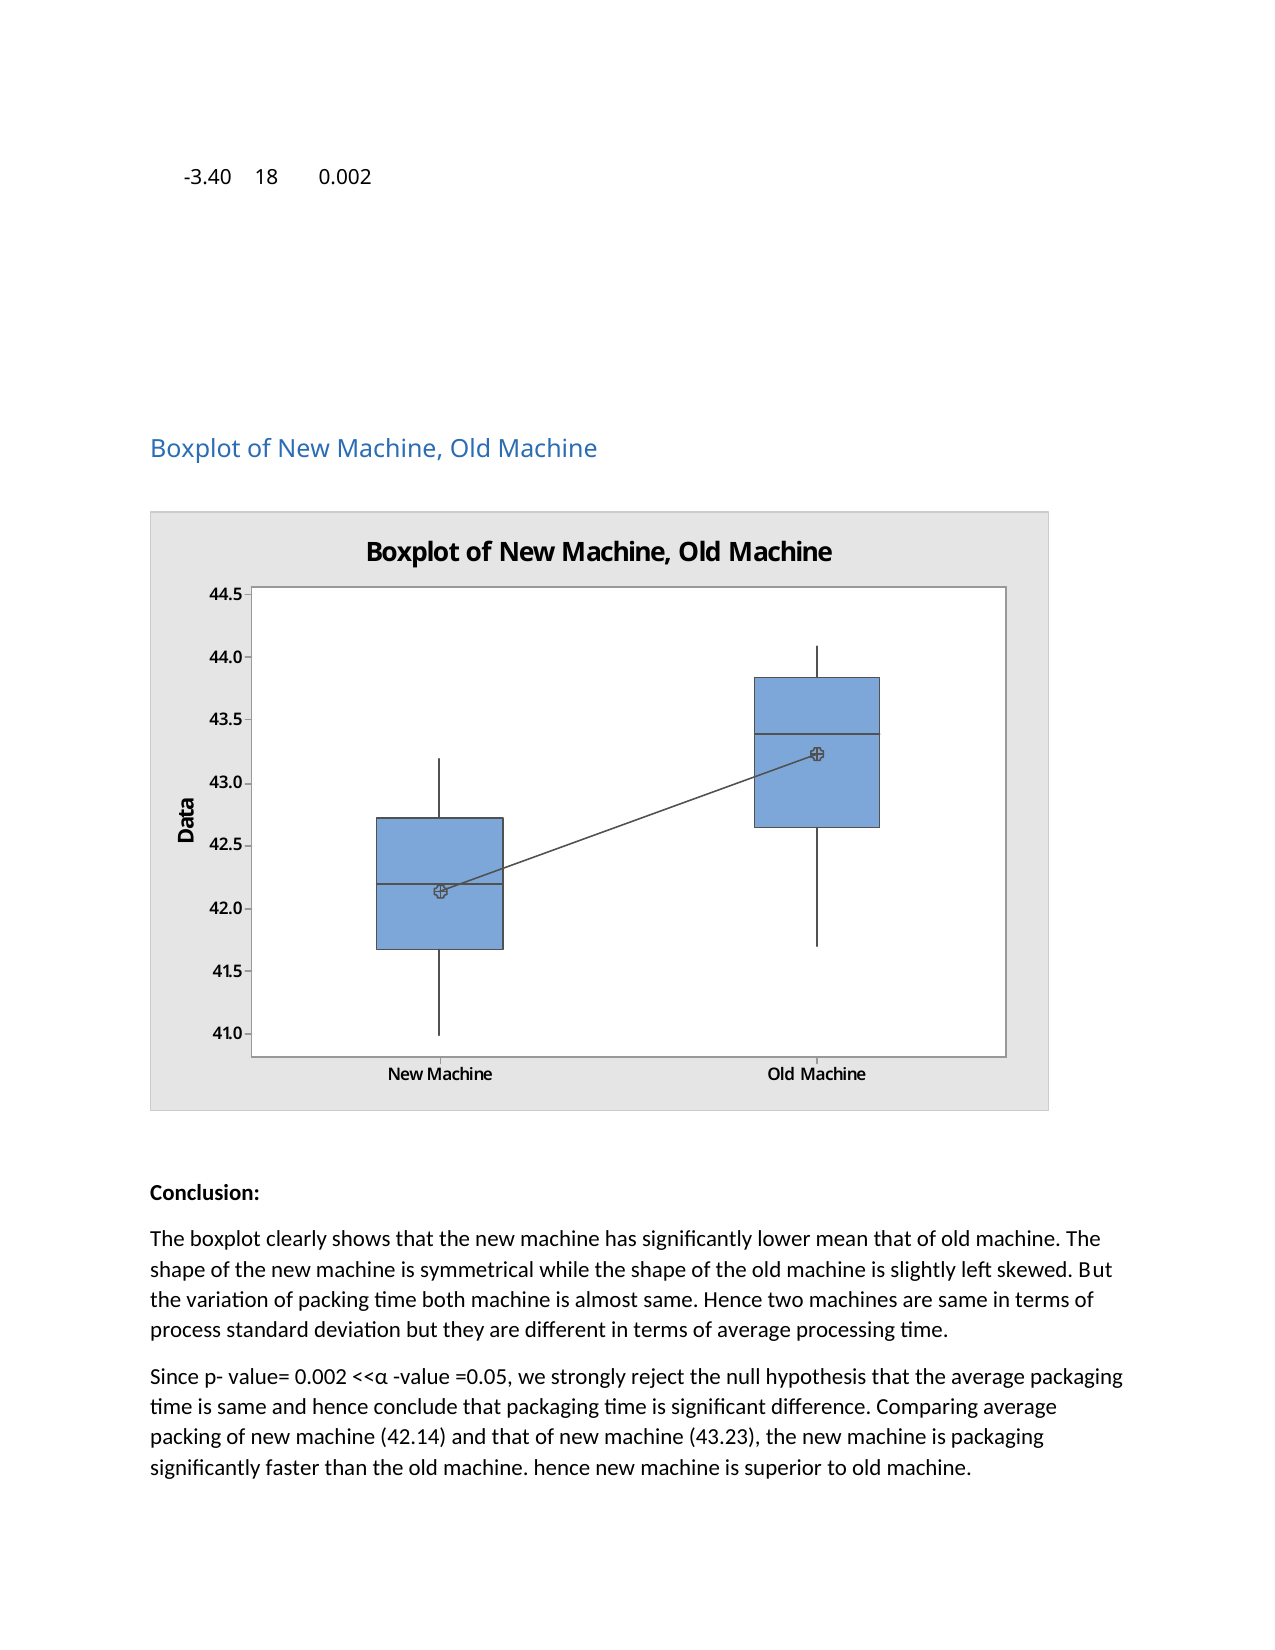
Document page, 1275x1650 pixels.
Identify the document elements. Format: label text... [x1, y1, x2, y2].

text Boxplot of New Machine, Old Machine [150, 431, 1125, 465]
table_cell -3.40 [150, 150, 242, 192]
text Conclusion: [150, 1178, 1125, 1206]
table_cell 18 [243, 150, 289, 192]
table_cell 0.002 [289, 150, 382, 192]
text The boxplot clearly shows that the new machine has significantly lower mean that of old machine. The shape of the new machine is symmetrical while the shape of the old machine is slightly left skewed. But the variation of packing time both machine is almost same. Hence two machines are same in terms of process standard deviation but they are different in terms of average processing time. [150, 1224, 1125, 1343]
text Since p- value= 0.002 <<α -value =0.05, we strongly reject the null hypothesis that the average packaging time is same and hence conclude that packaging time is significant difference. Comparing average packing of new machine (42.14) and that of new machine (43.23), the new machine is packaging significantly faster than the old machine. hence new machine is superior to old machine. [150, 1362, 1125, 1481]
